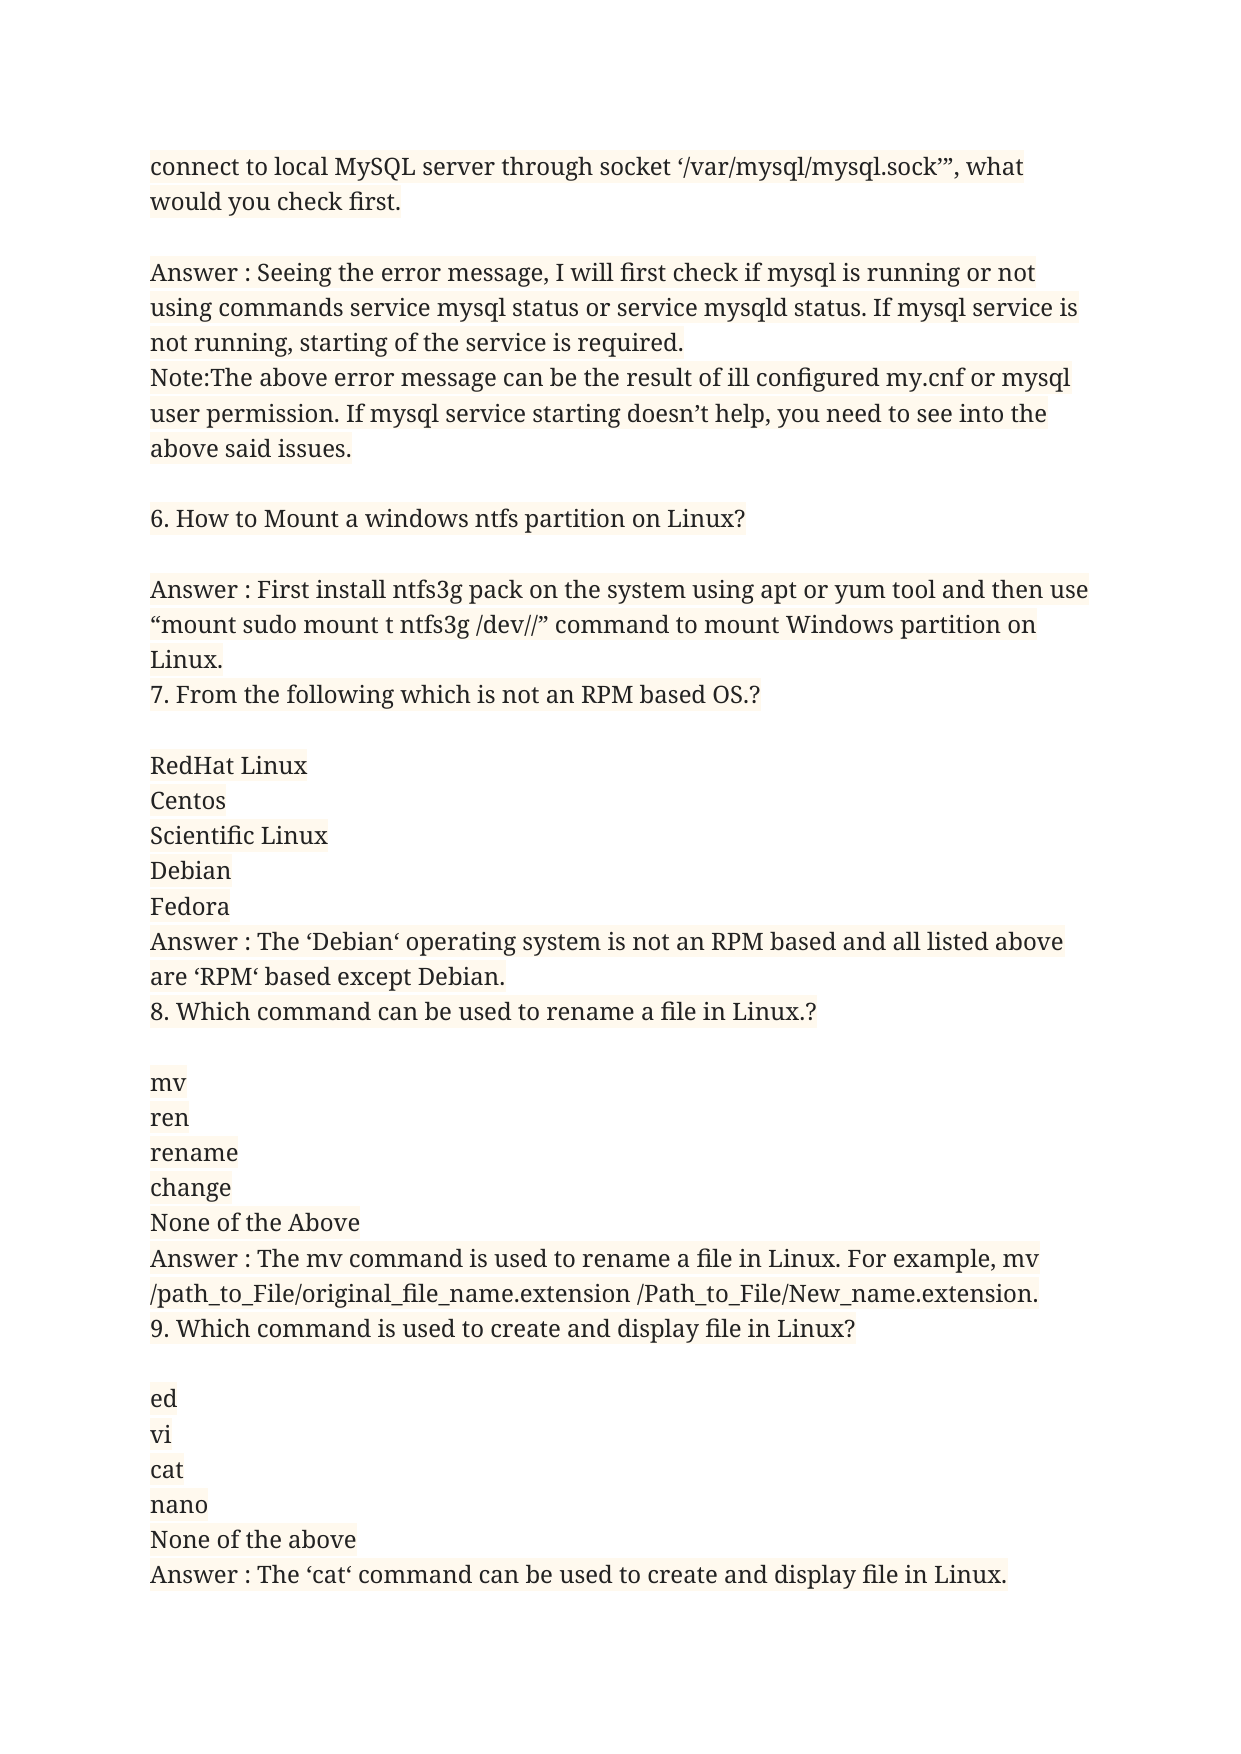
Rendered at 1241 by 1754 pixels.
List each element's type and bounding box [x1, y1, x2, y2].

text [150, 150, 1090, 1591]
